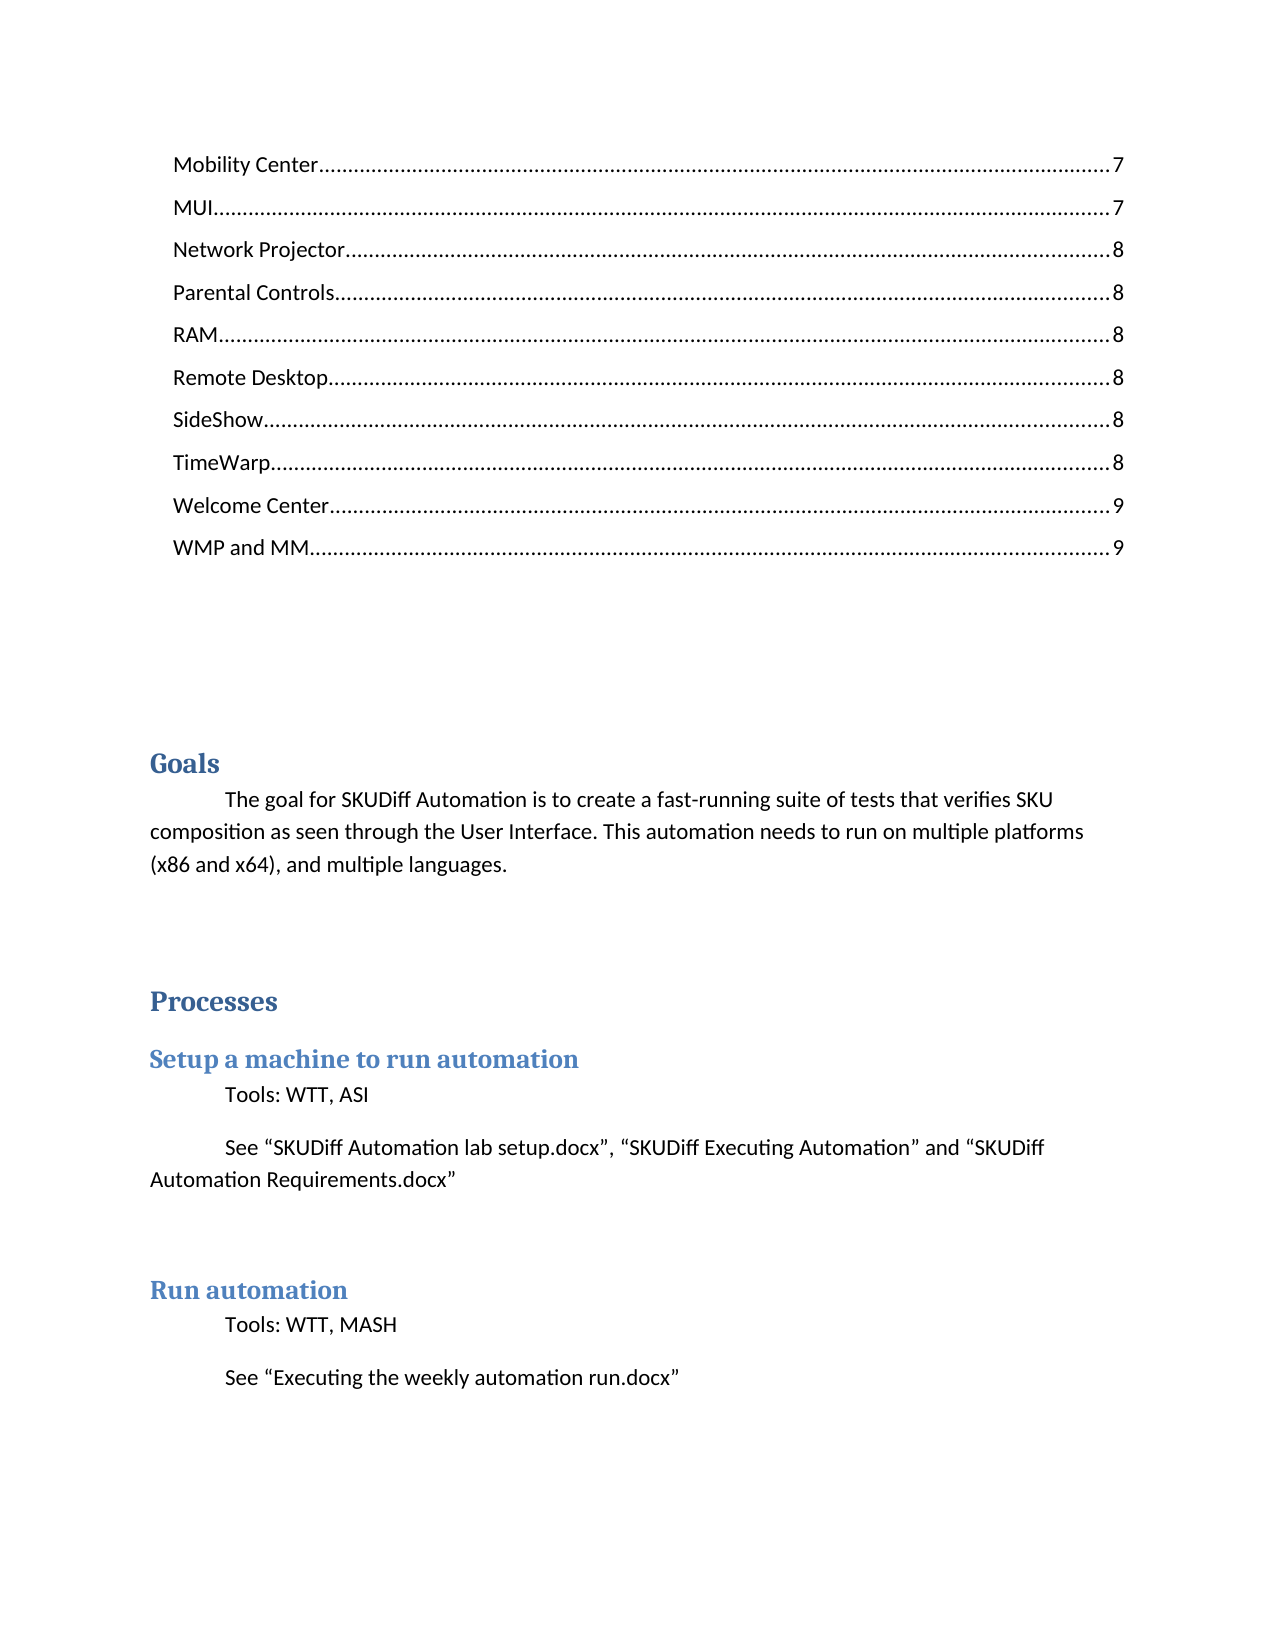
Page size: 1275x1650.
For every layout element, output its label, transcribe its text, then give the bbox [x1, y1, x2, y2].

text See “Executing the weekly automation run.docx” [150, 1363, 1125, 1392]
subtitle Goals [150, 747, 1125, 780]
subtitle Processes [150, 985, 1125, 1018]
subtitle Setup a machine to run automation [150, 1044, 1125, 1075]
text Tools: WTT, MASH [150, 1311, 1125, 1338]
subtitle Run automation [150, 1275, 1125, 1306]
text The goal for SKUDiff Automation is to create a fast-running suite of tests that verifies SKU composition as seen through the User Interface. This automation needs to run on multiple platforms (x86 and x64), and multiple languages. [150, 785, 1125, 878]
text Tools: WTT, ASI [150, 1080, 1125, 1108]
text See “SKUDiff Automation lab setup.docx”, “SKUDiff Executing Automation” and “SKUDiff Automation Requirements.docx” [150, 1133, 1125, 1193]
